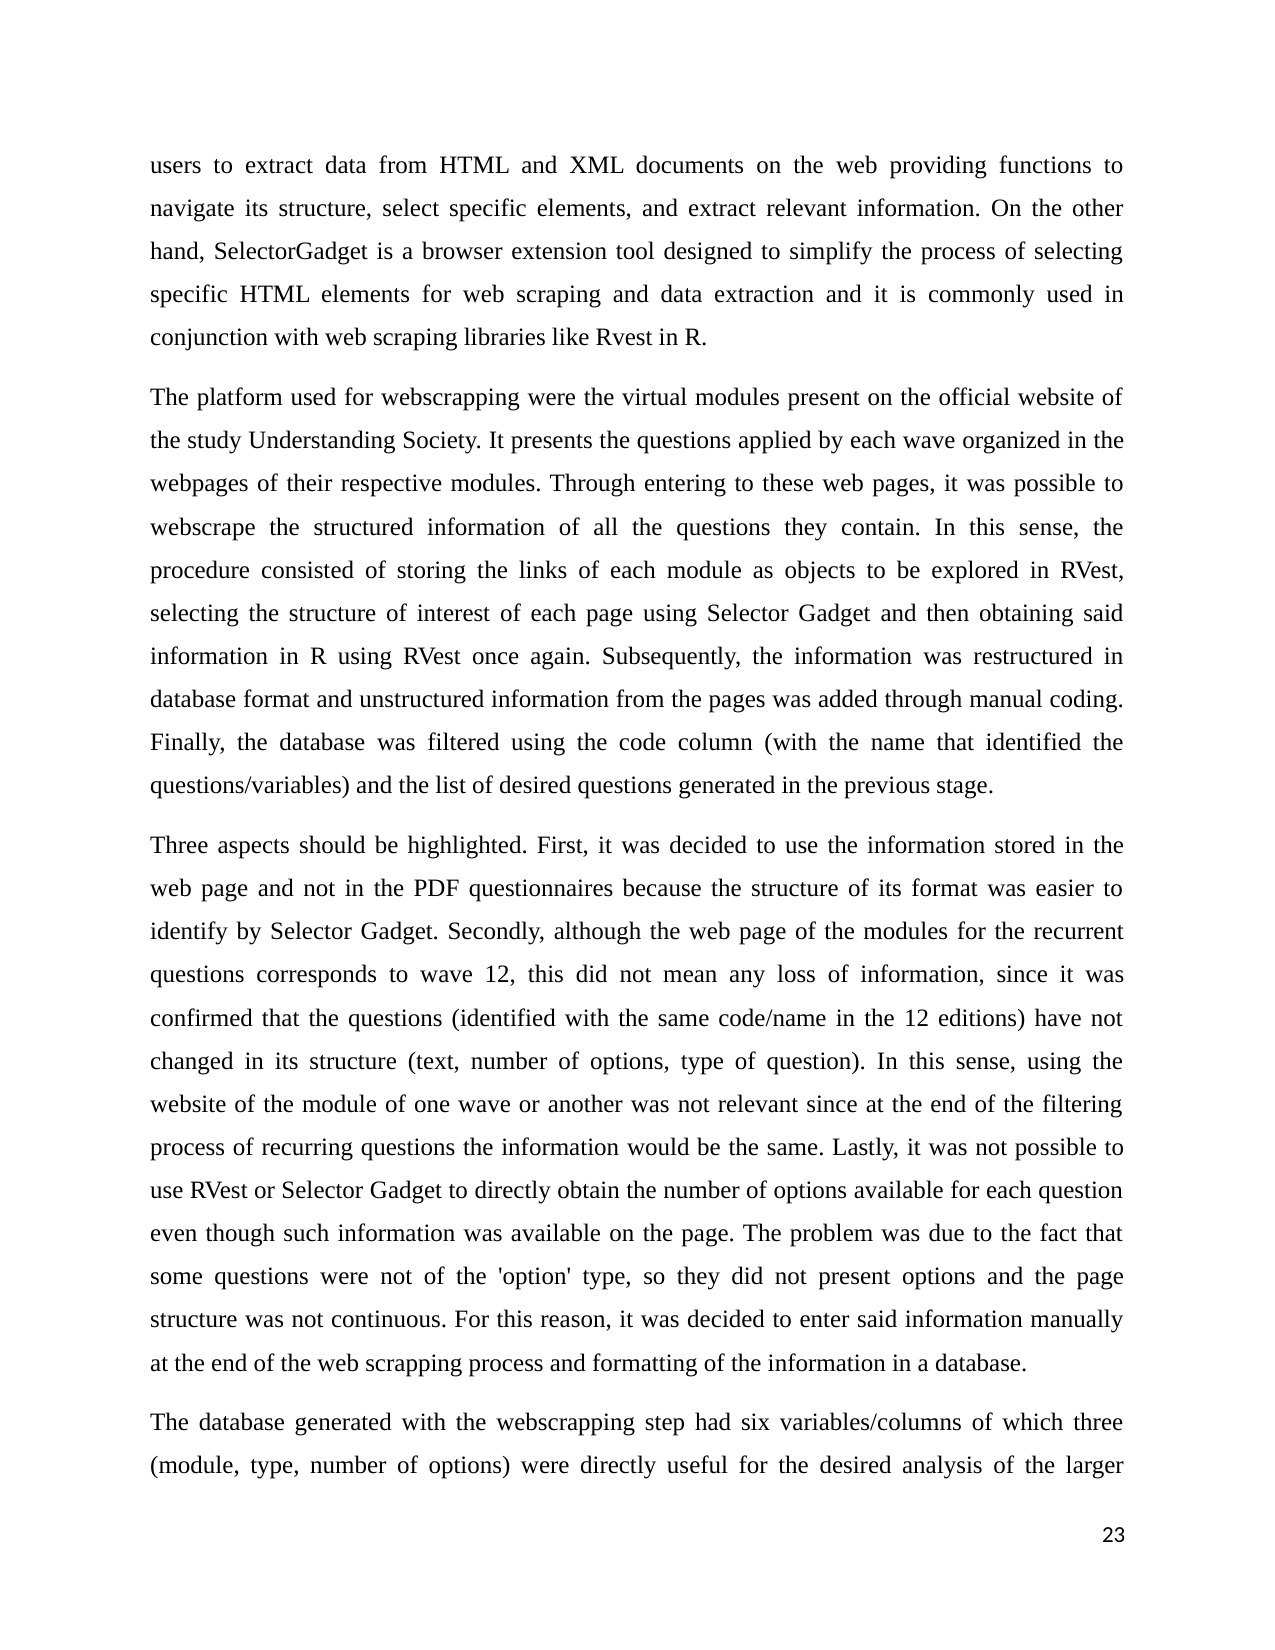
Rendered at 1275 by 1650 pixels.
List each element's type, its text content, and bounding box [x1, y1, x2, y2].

text The platform used for webscrapping were the virtual modules present on the official website of the study Understanding Society. It presents the questions applied by each wave organized in the webpages of their respective modules. Through entering to these web pages, it was possible to webscrape the structured information of all the questions they contain. In this sense, the procedure consisted of storing the links of each module as objects to be explored in RVest, selecting the structure of interest of each page using Selector Gadget and then obtaining said information in R using RVest once again. Subsequently, the information was restructured in database format and unstructured information from the pages was added through manual coding. Finally, the database was filtered using the code column (with the name that identified the questions/variables) and the list of desired questions generated in the previous stage. [150, 382, 1125, 799]
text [150, 1407, 1125, 1479]
text Three aspects should be highlighted. First, it was decided to use the information stored in the web page and not in the PDF questionnaires because the structure of its format was easier to identify by Selector Gadget. Secondly, although the web page of the modules for the recurrent questions corresponds to wave 12, this did not mean any loss of information, since it was confirmed that the questions (identified with the same code/name in the 12 editions) have not changed in its structure (text, number of options, type of question). In this sense, using the website of the module of one wave or another was not relevant since at the end of the filtering process of recurring questions the information would be the same. Lastly, it was not possible to use RVest or Selector Gadget to directly obtain the number of options available for each question even though such information was available on the page. The problem was due to the fact that some questions were not of the 'option' type, so they did not present options and the page structure was not continuous. For this reason, it was decided to enter said information manually at the end of the web scrapping process and formatting of the information in a database. [150, 830, 1125, 1376]
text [150, 150, 1125, 351]
